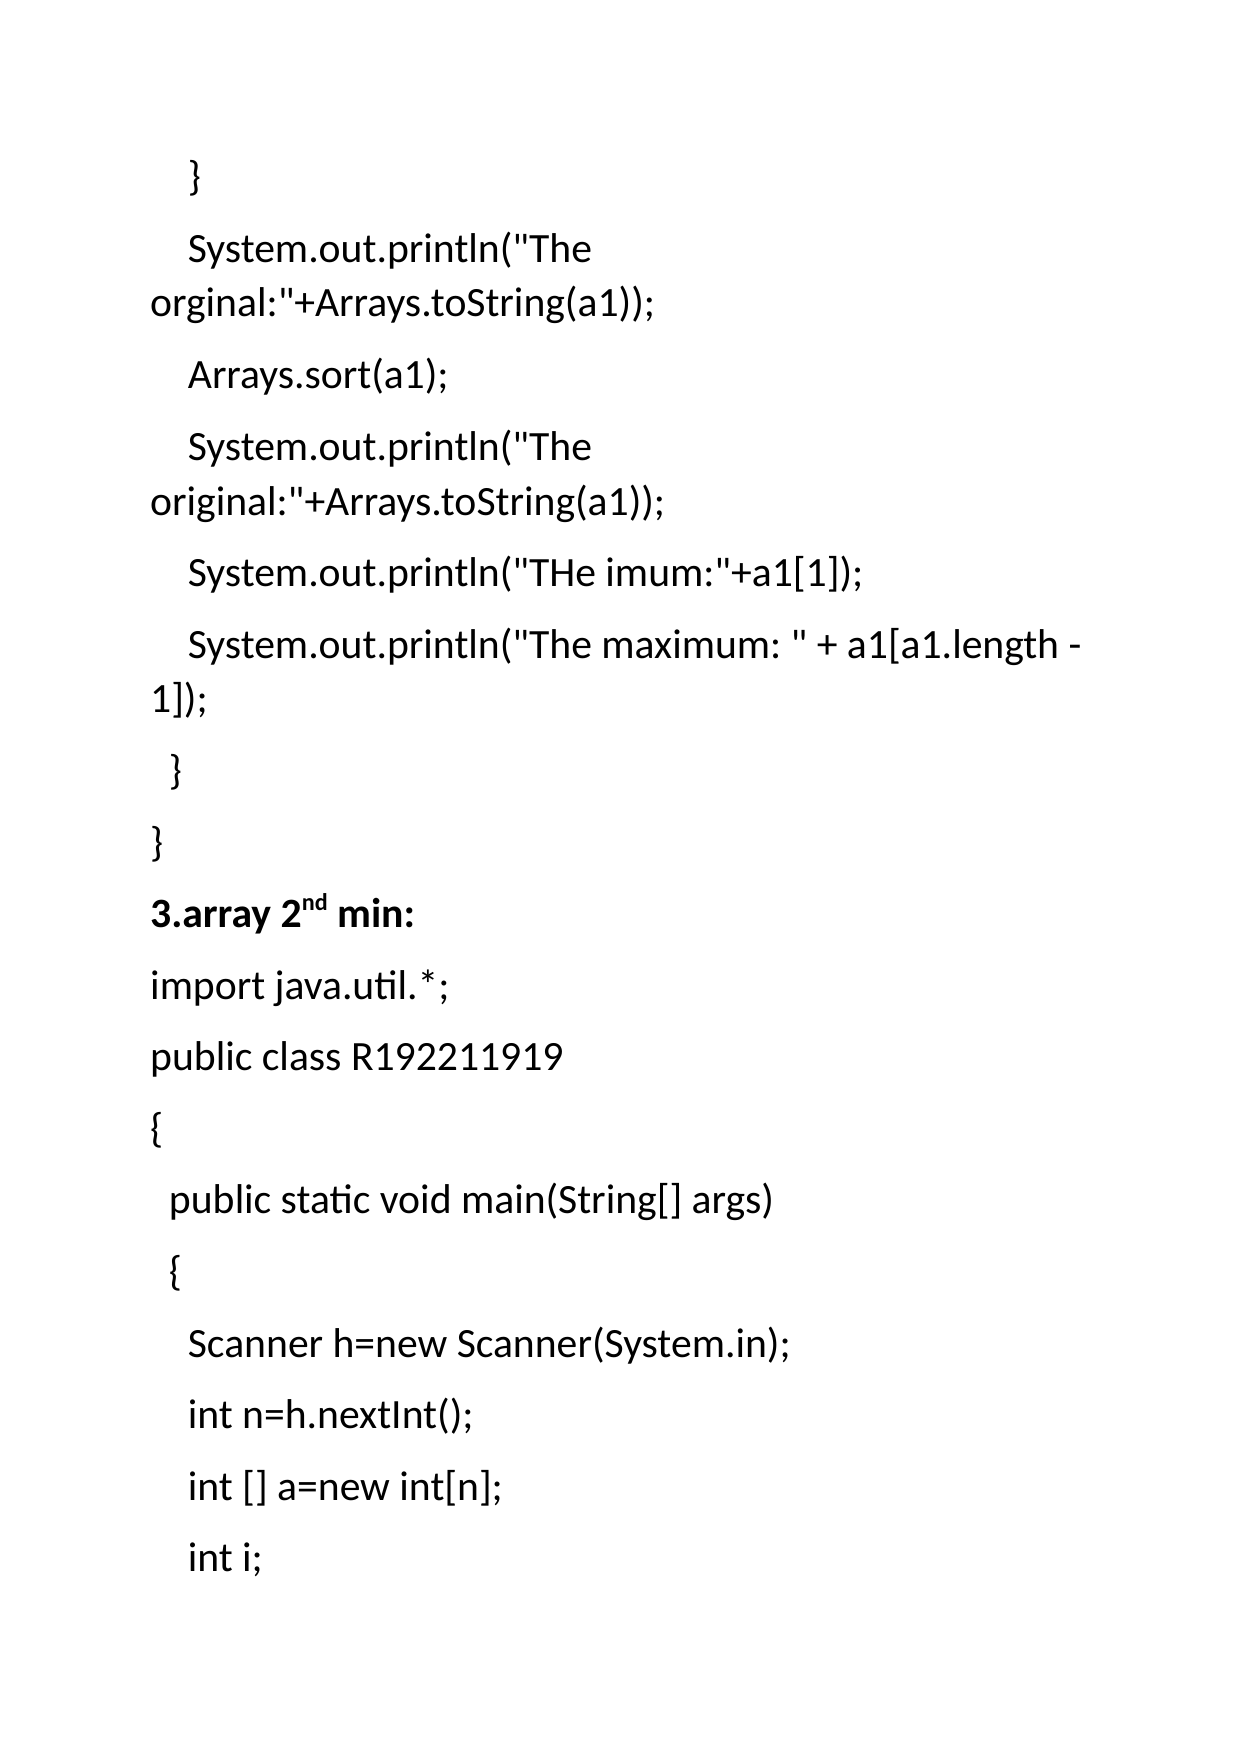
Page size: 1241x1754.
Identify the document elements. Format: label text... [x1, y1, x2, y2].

text { [150, 1102, 1090, 1153]
text System.out.println("The original:"+Arrays.toString(a1)); [150, 419, 1090, 525]
text int i; [150, 1531, 1090, 1582]
text Arrays.sort(a1); [150, 348, 1090, 399]
text Scanner h=new Scanner(System.in); [150, 1317, 1090, 1367]
text } [150, 744, 1090, 795]
text int n=h.nextInt(); [150, 1388, 1090, 1439]
text System.out.println("The orginal:"+Arrays.toString(a1)); [150, 222, 1090, 327]
text public class R192211919 [150, 1030, 1090, 1081]
text 3.array 2nd min: [150, 887, 1090, 938]
text System.out.println("THe imum:"+a1[1]); [150, 546, 1090, 597]
text int [] a=new int[n]; [150, 1460, 1090, 1511]
text } [150, 150, 1090, 201]
text { [150, 1245, 1090, 1296]
text public static void main(String[] args) [150, 1173, 1090, 1224]
text } [150, 816, 1090, 866]
text import java.util.*; [150, 959, 1090, 1009]
text System.out.println("The maximum: " + a1[a1.length - 1]); [150, 618, 1090, 723]
